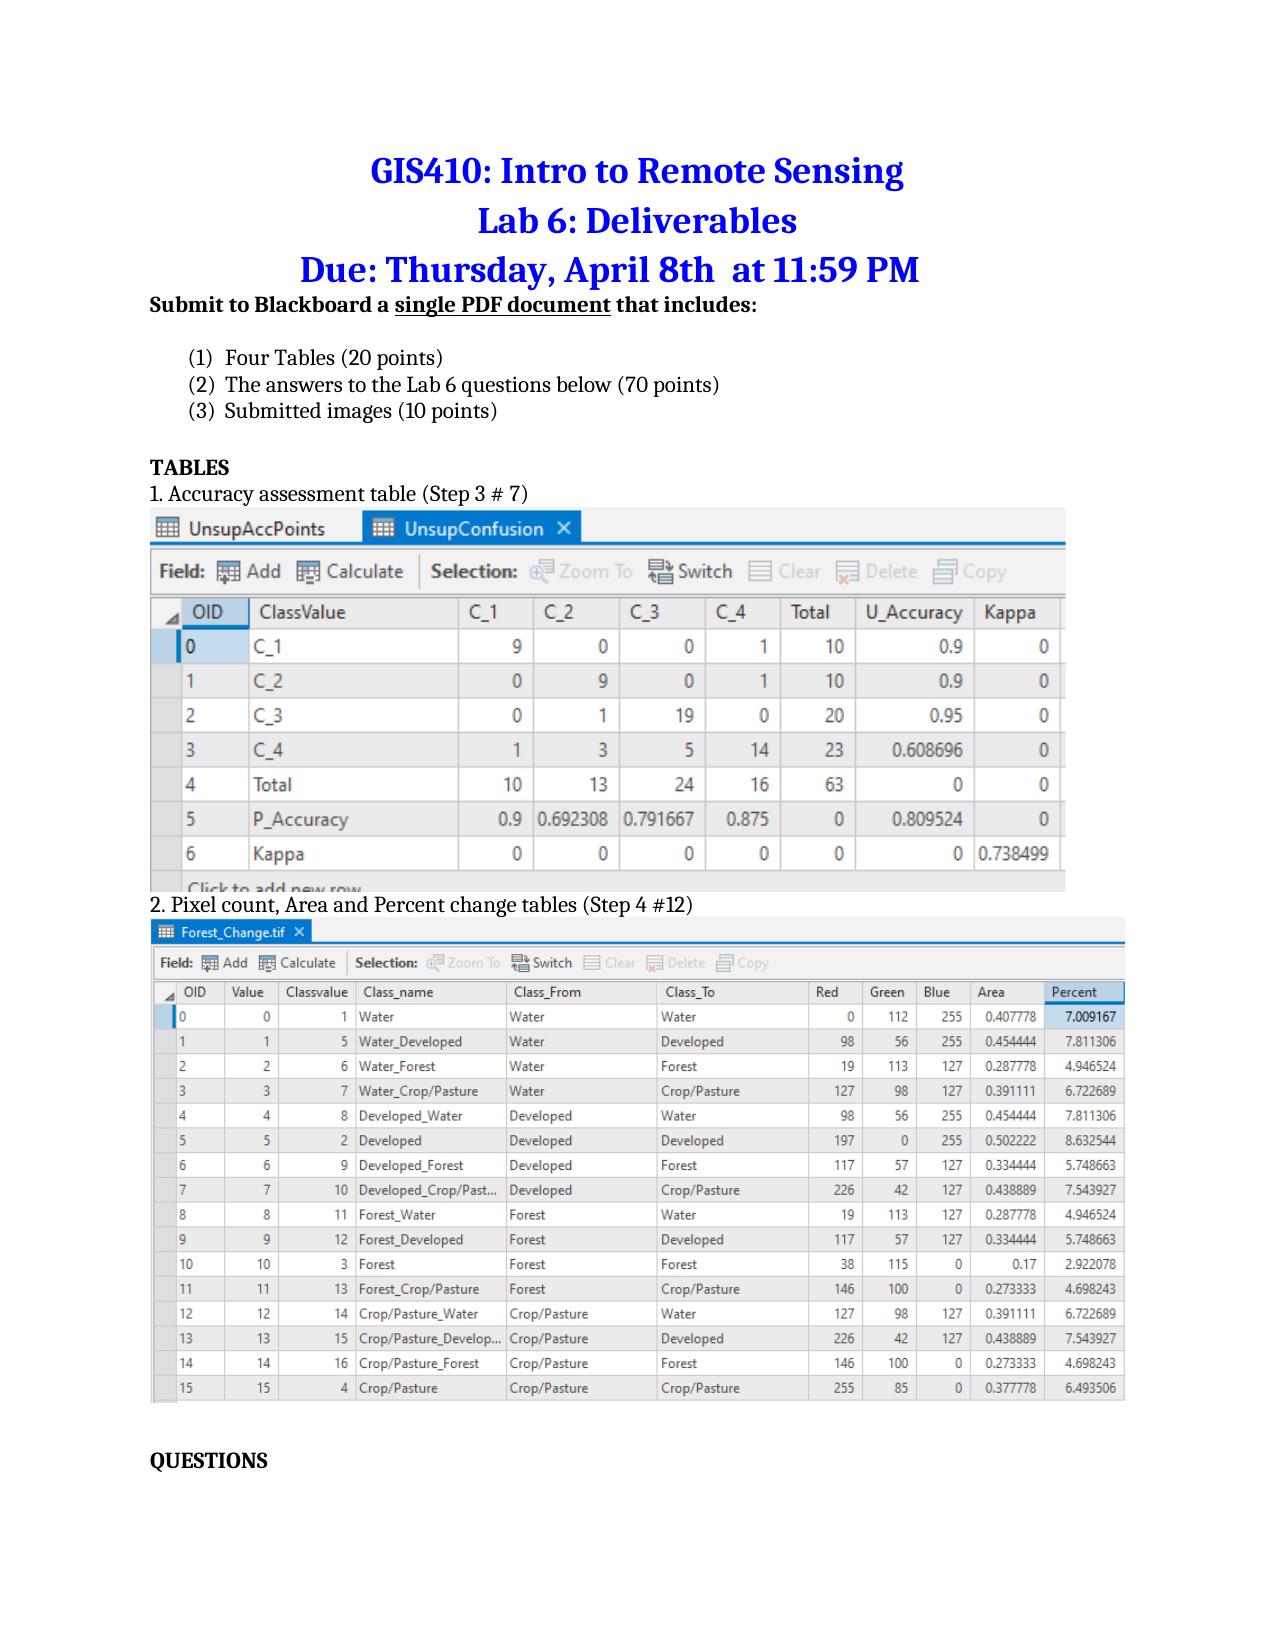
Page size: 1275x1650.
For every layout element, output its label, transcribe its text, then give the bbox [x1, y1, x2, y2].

picture [150, 917, 1125, 1403]
list Four Tables (20 points) [187, 345, 1125, 371]
list Submitted images (10 points) [187, 398, 1125, 424]
title Lab 6: Deliverables [150, 199, 1125, 243]
title GIS410: Intro to Remote Sensing [150, 150, 1125, 193]
list The answers to the Lab 6 questions below (70 points) [187, 371, 1125, 398]
picture [150, 507, 1066, 892]
text TABLES [150, 454, 1125, 481]
text Submit to Blackboard a single PDF document that includes: [150, 292, 1125, 319]
text QUESTIONS [150, 1447, 1125, 1474]
text 2. Pixel count, Area and Percent change tables (Step 4 #12) [150, 891, 1125, 917]
text Due: Thursday, April 8th at 11:59 PM [300, 249, 1125, 292]
text 1. Accuracy assessment table (Step 3 # 7) [150, 481, 1125, 507]
